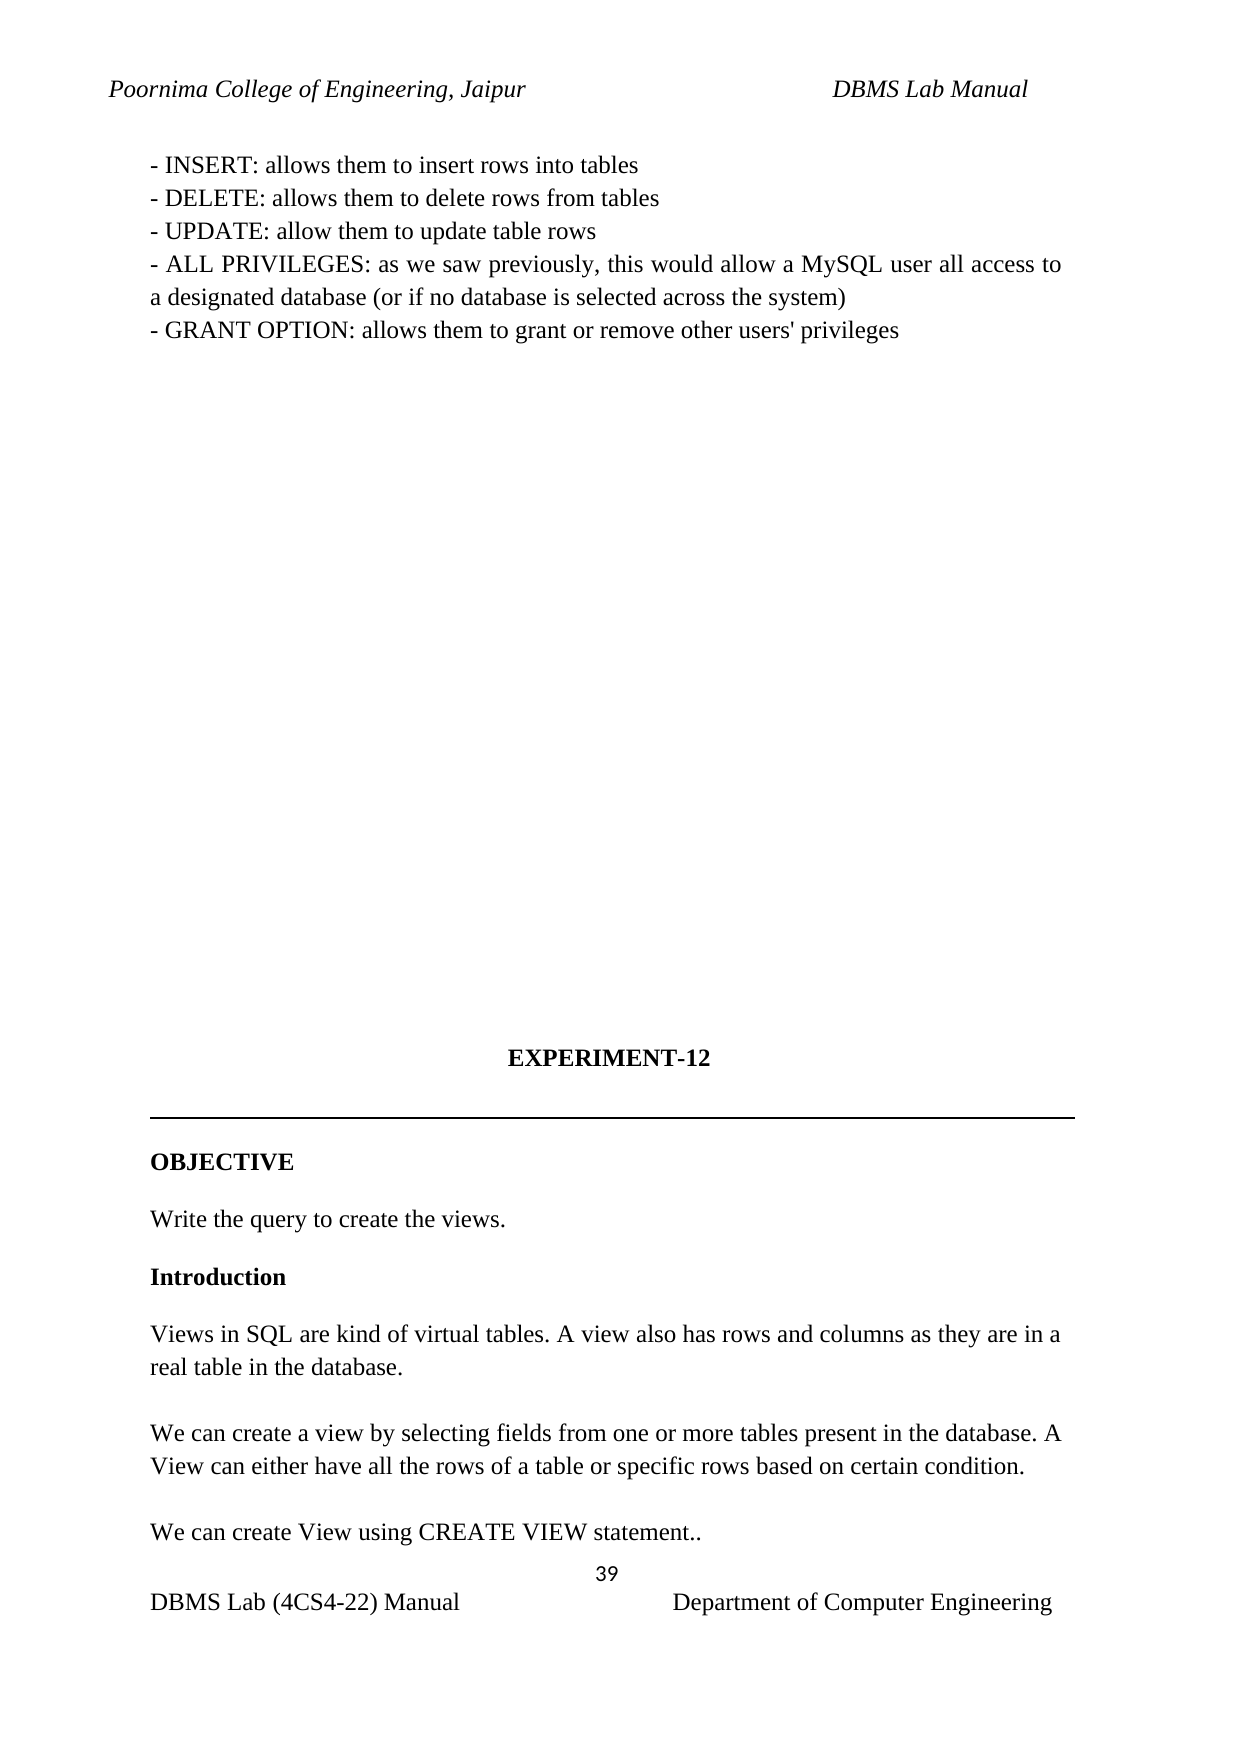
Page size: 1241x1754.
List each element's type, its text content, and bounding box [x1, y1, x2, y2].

text Write the query to create the views. [150, 1204, 1063, 1233]
text - GRANT OPTION: allows them to grant or remove other users' privileges [150, 315, 1063, 344]
text EXPERIMENT-12 [150, 1043, 1068, 1071]
text - INSERT: allows them to insert rows into tables [150, 150, 1063, 179]
text - DELETE: allows them to delete rows from tables [150, 183, 1063, 212]
text Views in SQL are kind of virtual tables. A view also has rows and columns as they are in a real table in the database. [150, 1319, 1063, 1381]
text We can create a view by selecting fields from one or more tables present in the database. A View can either have all the rows of a table or specific rows based on certain condition. [150, 1418, 1063, 1480]
text OBJECTIVE [150, 1147, 1063, 1175]
text - ALL PRIVILEGES: as we saw previously, this would allow a MySQL user all access to a designated database (or if no database is selected across the system) [150, 249, 1063, 311]
text We can create View using CREATE VIEW statement.. [150, 1517, 1063, 1546]
text - UPDATE: allow them to update table rows [150, 216, 1063, 245]
text Introduction [150, 1262, 1063, 1290]
